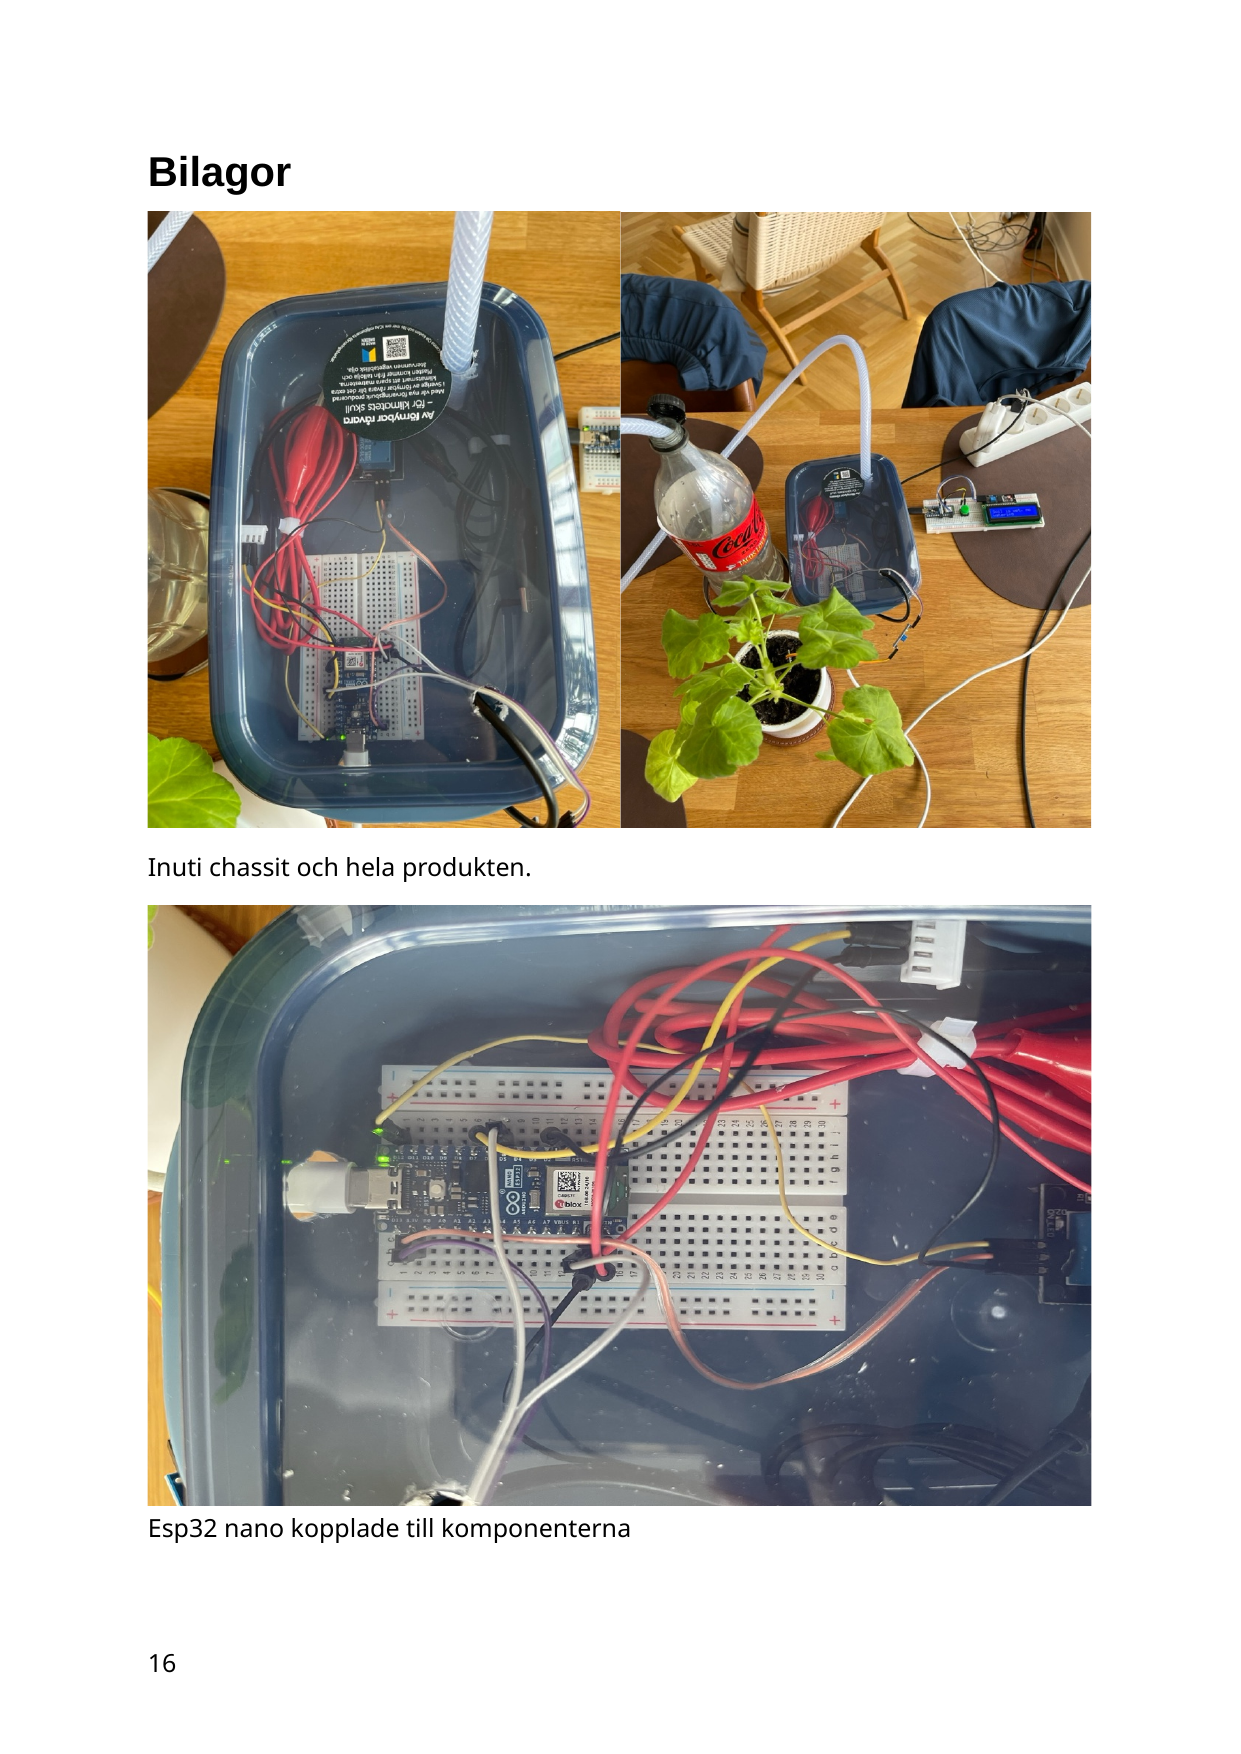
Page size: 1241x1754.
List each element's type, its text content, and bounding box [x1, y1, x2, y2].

picture [147, 211, 1092, 828]
subtitle Bilagor [148, 148, 1093, 196]
picture [147, 905, 1092, 1506]
text Inuti chassit och hela produkten. [148, 849, 1093, 883]
